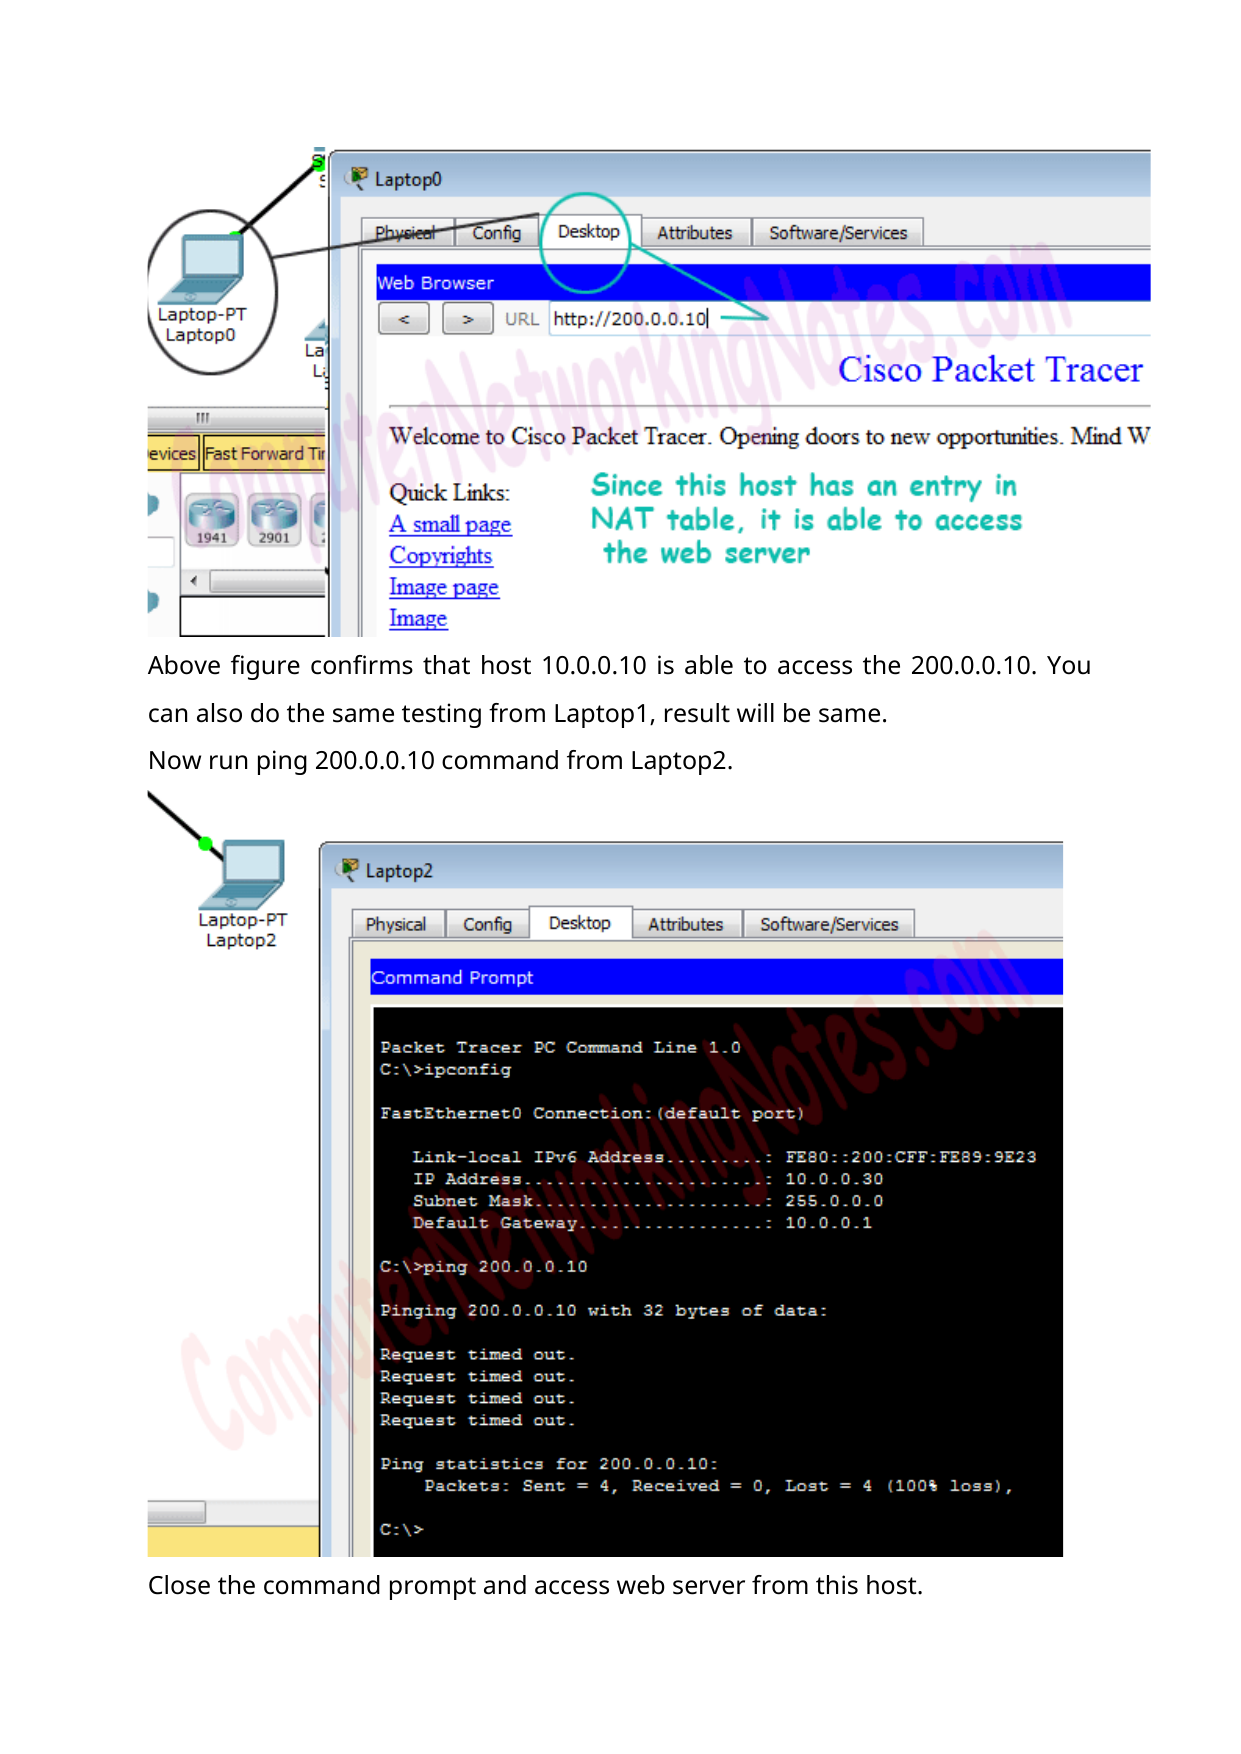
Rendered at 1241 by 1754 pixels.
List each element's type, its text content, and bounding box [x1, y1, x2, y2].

text Close the command prompt and access web server from this host. [148, 1567, 1093, 1601]
picture [147, 147, 1151, 637]
picture [147, 790, 1064, 1557]
text Above figure confirms that host 10.0.0.10 is able to access the 200.0.0.10. You can also do the same testing from Laptop1, result will be same. [148, 648, 1093, 729]
text Now run ping 200.0.0.10 command from Laptop2. [148, 743, 1093, 777]
